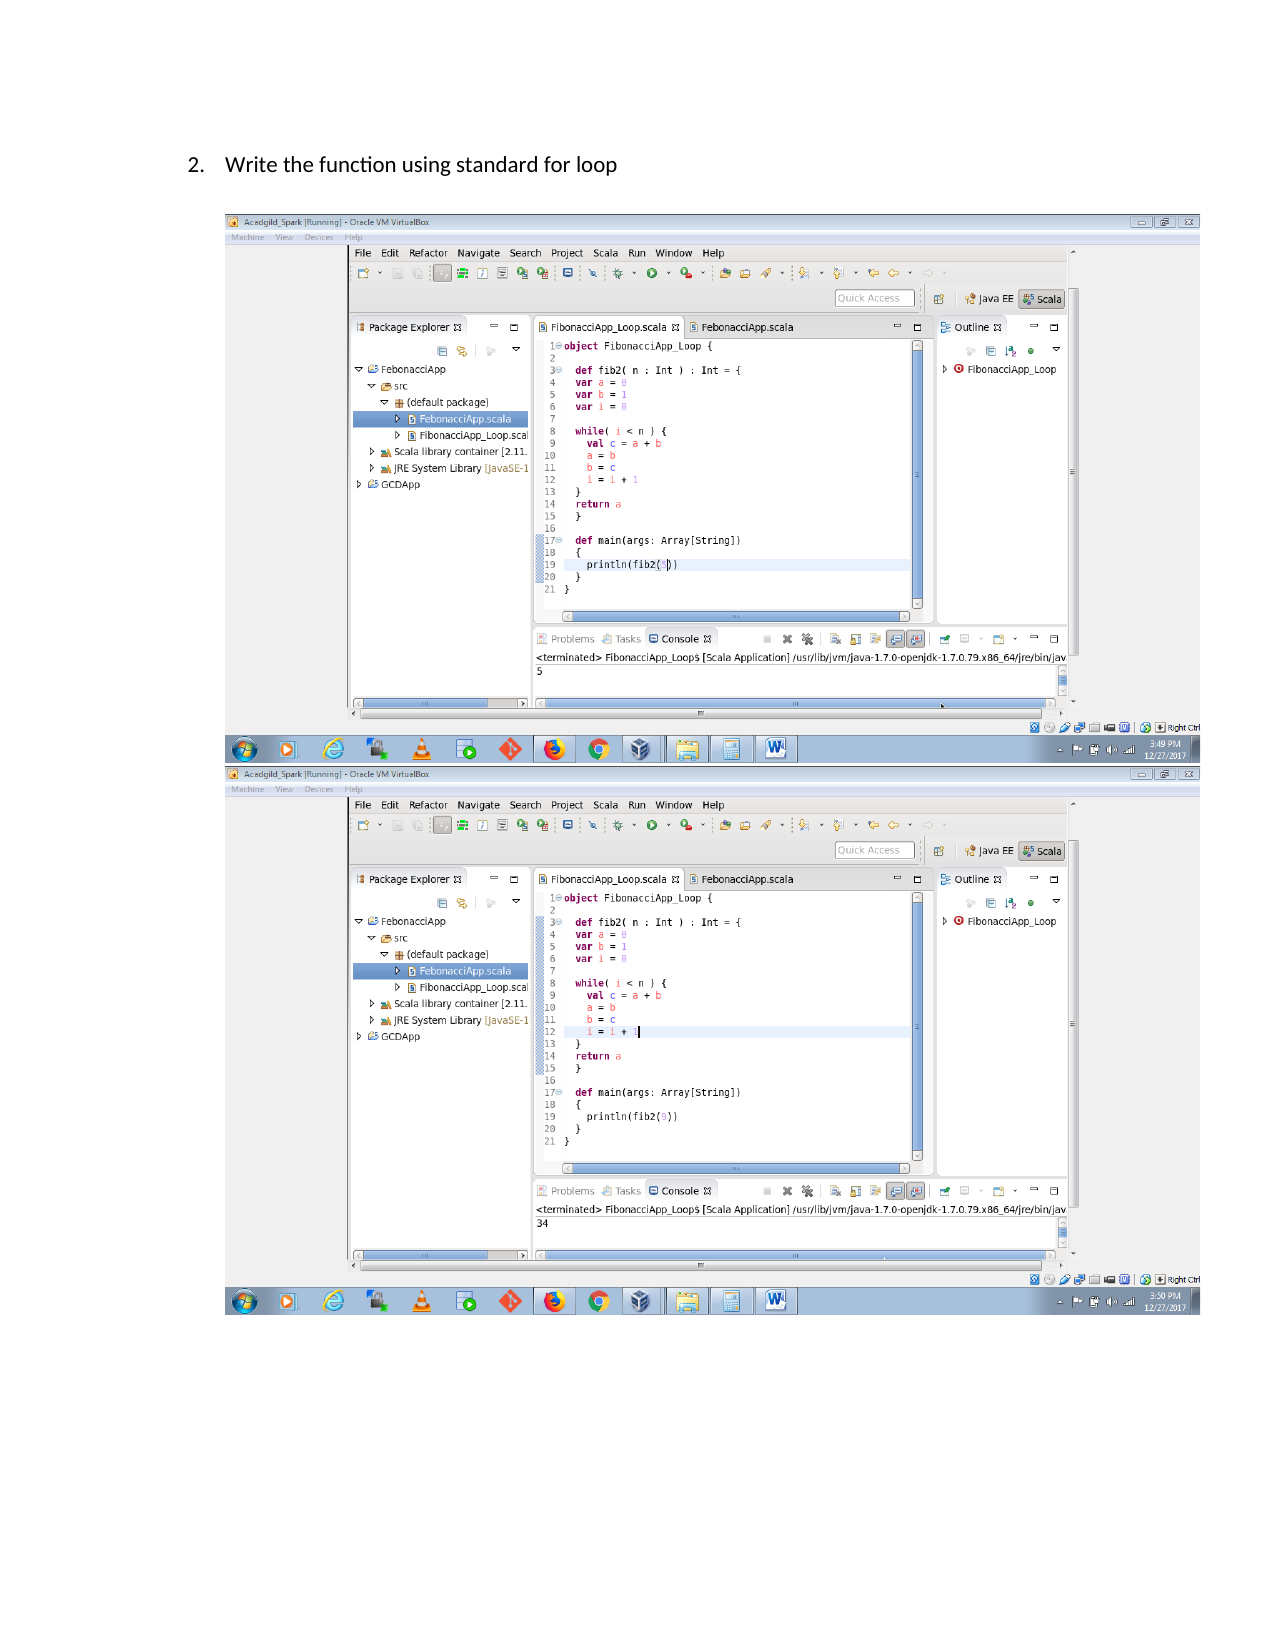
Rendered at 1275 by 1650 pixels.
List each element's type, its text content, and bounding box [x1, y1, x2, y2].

list Write the function using standard for loop [187, 150, 1125, 178]
picture [225, 214, 1200, 763]
picture [225, 766, 1200, 1315]
